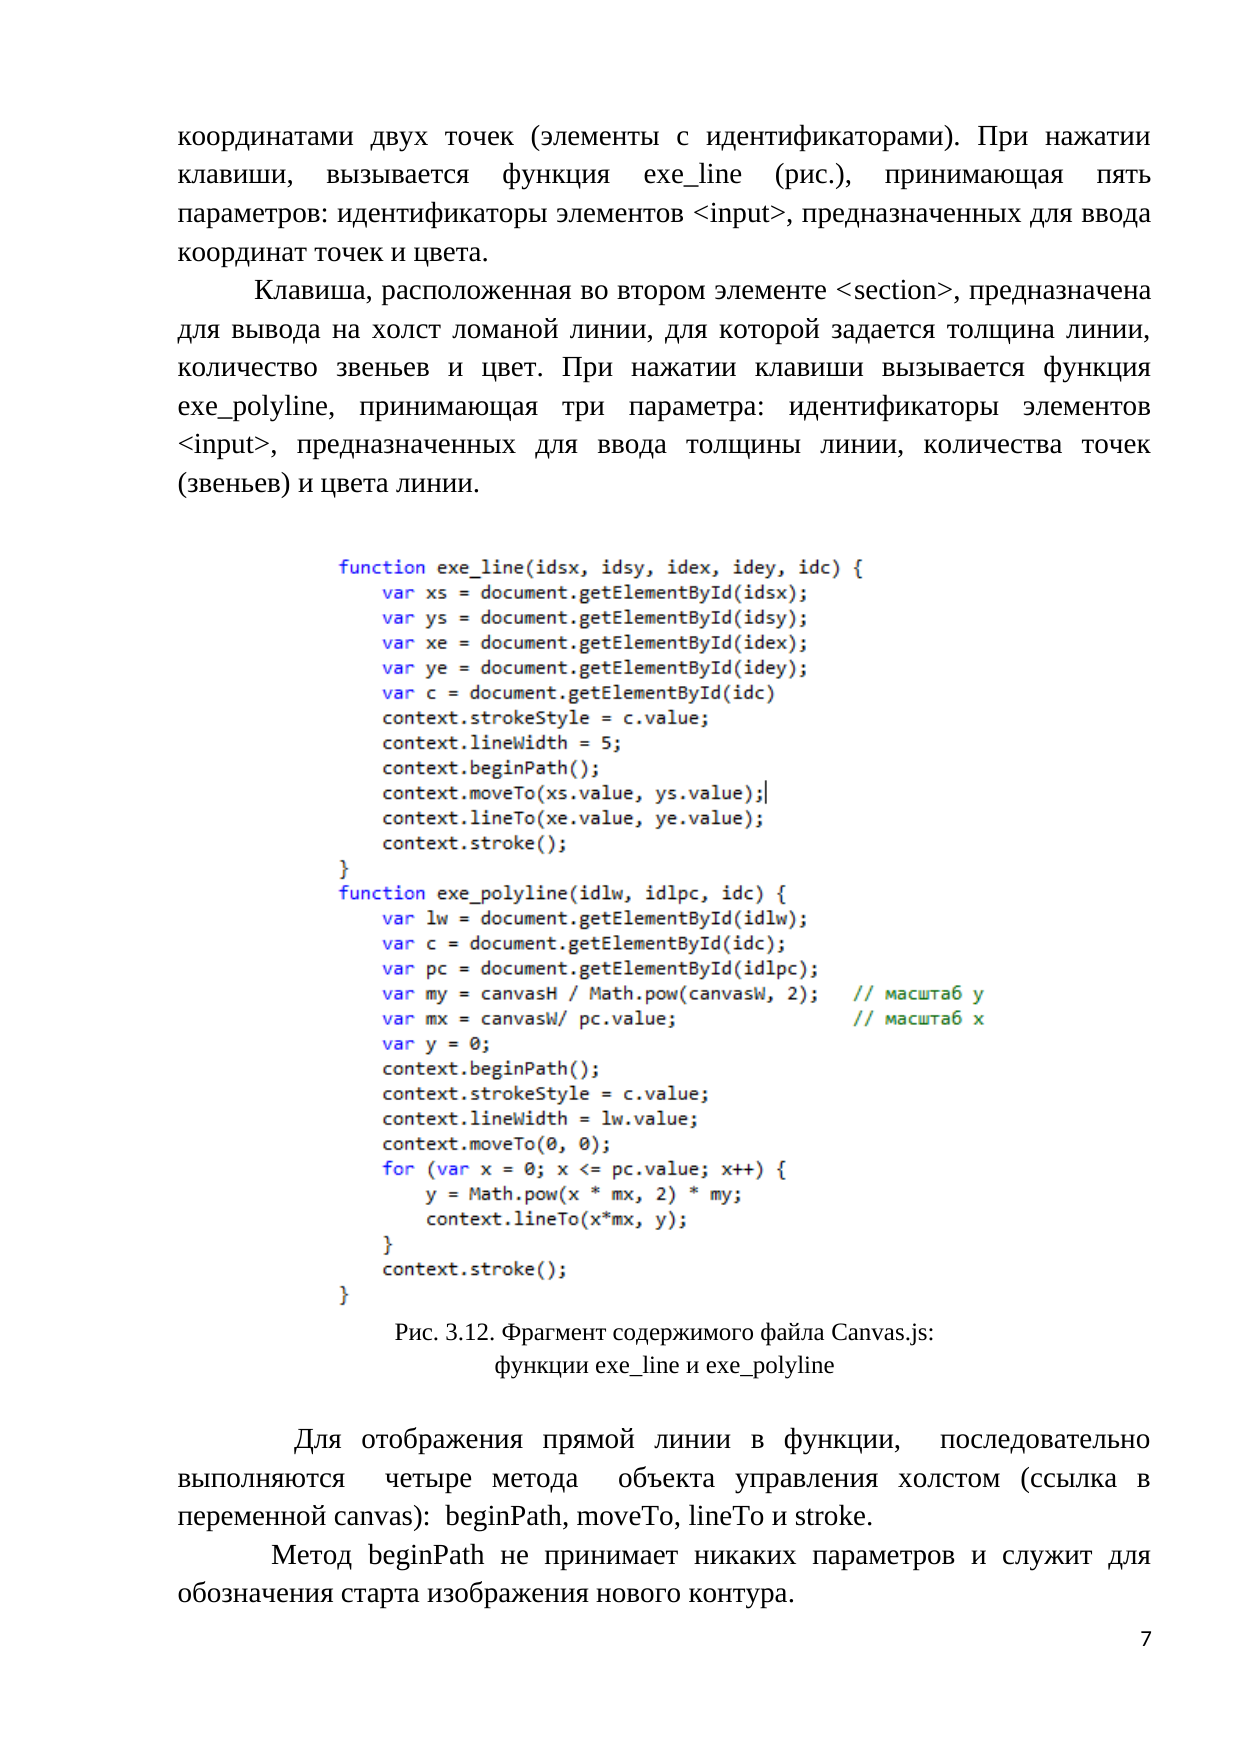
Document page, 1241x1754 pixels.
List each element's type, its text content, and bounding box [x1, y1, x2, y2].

picture [326, 542, 1003, 1313]
text Метод beginPath не принимает никаких параметров и служит для обозначения старта изображения нового контура. [177, 1537, 1152, 1609]
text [177, 118, 1152, 267]
text Рис. 3.12. Фрагмент содержимого файла Canvas.js: функции exe_line и exe_polyline [177, 1317, 1152, 1378]
text Для отображения прямой линии в функции, последовательно выполняются четыре метода объекта управления холстом (ссылка в переменной canvas): beginPath, moveTo, lineTo и stroke. [177, 1421, 1152, 1532]
text Клавиша, расположенная во втором элементе <section>, предназначена для вывода на холст ломаной линии, для которой задается толщина линии, количество звеньев и цвет. При нажатии клавиши вызывается функция exe_polyline, принимающая три параметра: идентификаторы элементов <input>, предназначенных для ввода толщины линии, количества точек (звеньев) и цвета линии. [177, 272, 1152, 498]
